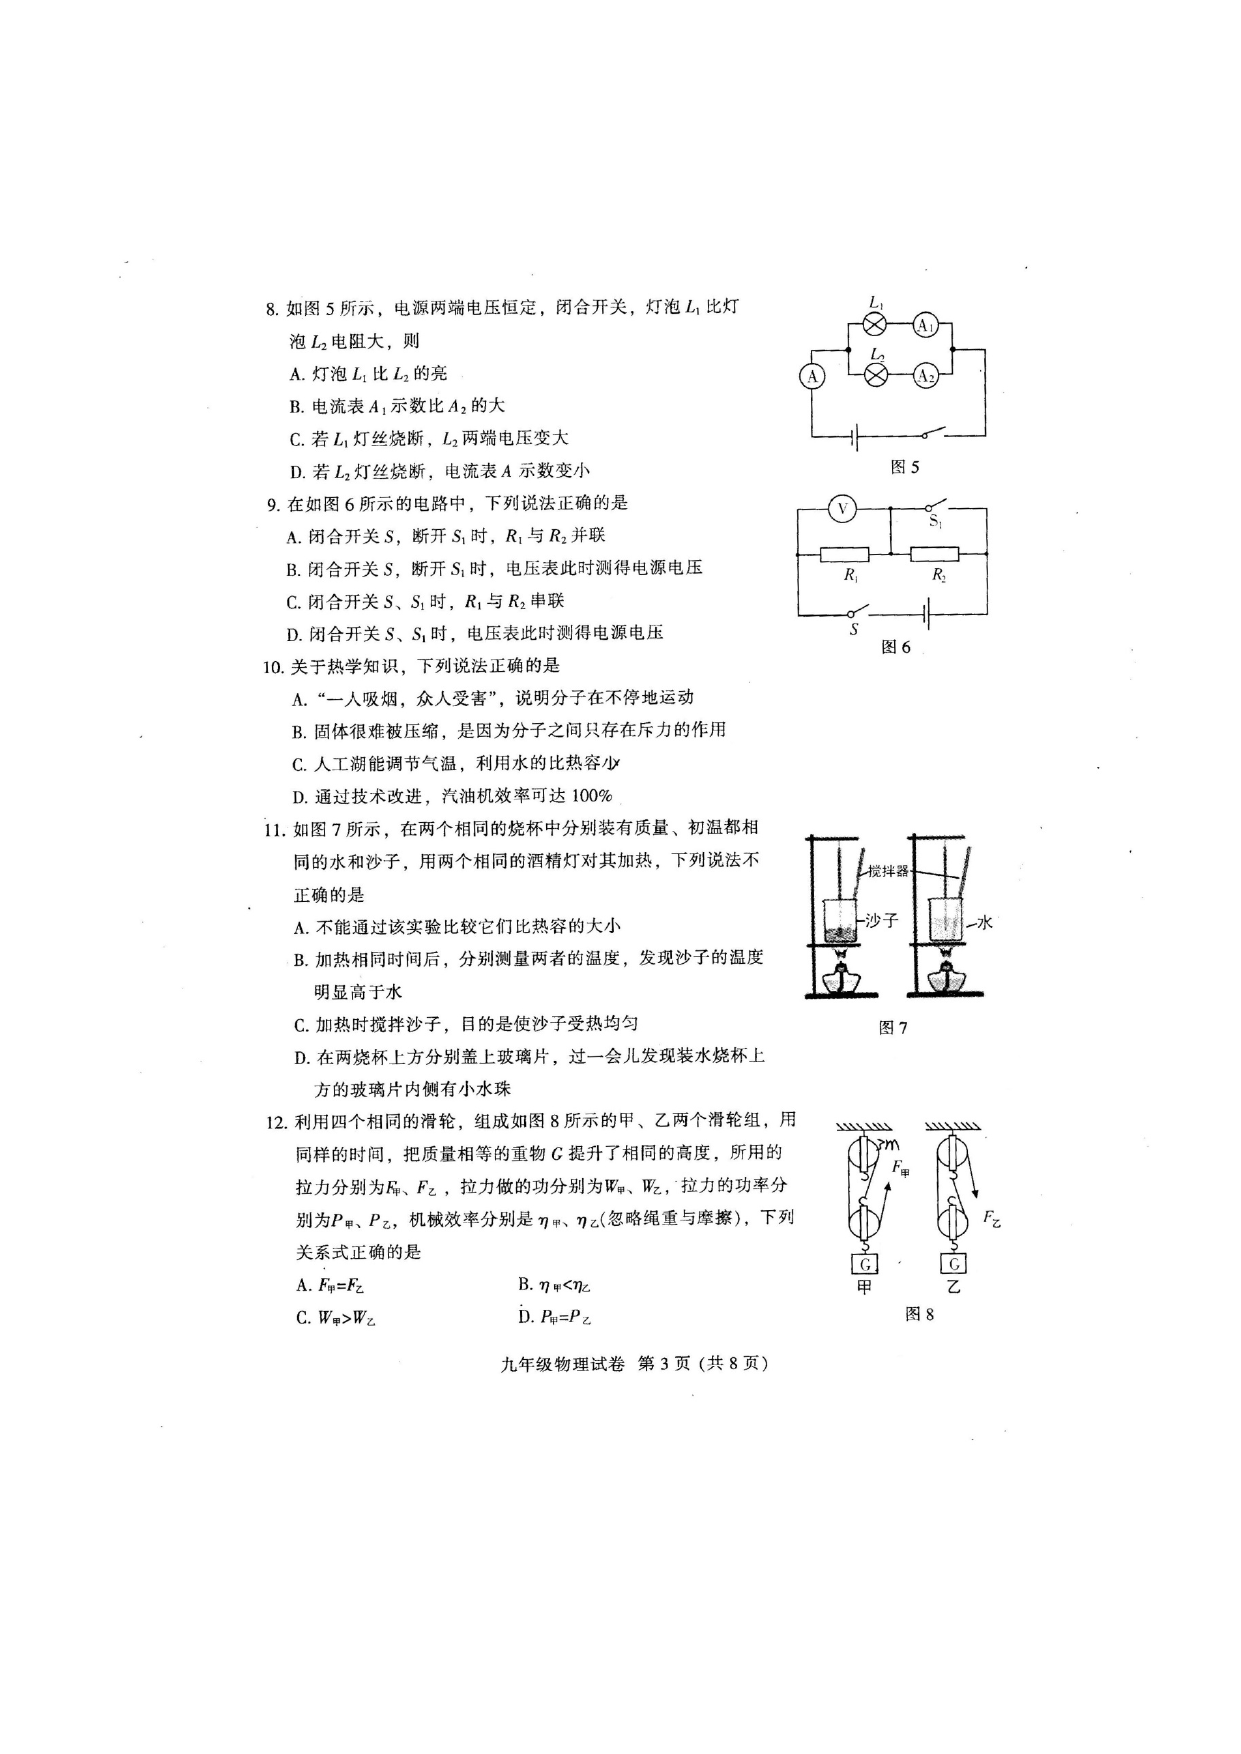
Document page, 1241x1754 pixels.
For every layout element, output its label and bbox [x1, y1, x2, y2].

picture [75, 80, 1166, 1560]
